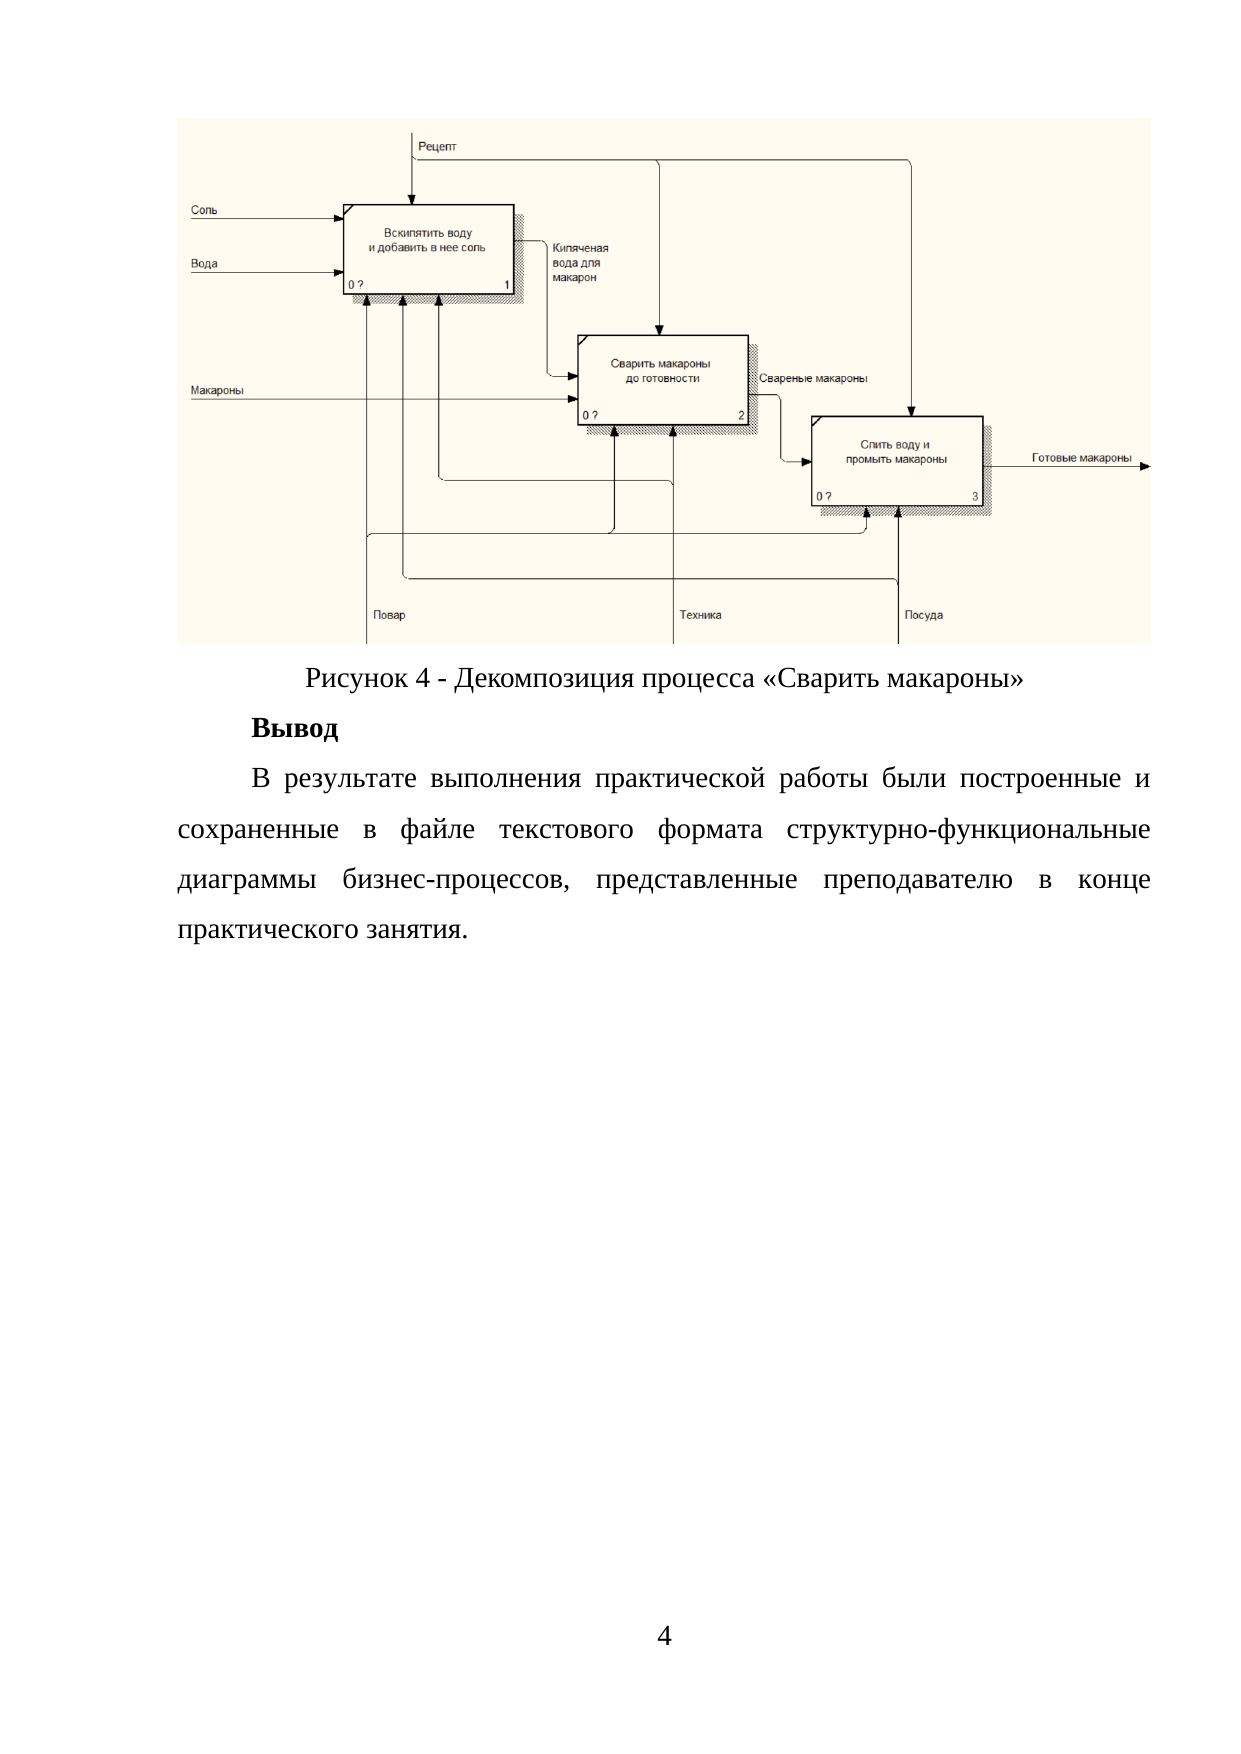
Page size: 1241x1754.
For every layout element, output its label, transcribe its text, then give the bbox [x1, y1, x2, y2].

text В результате выполнения практической работы были построенные и сохраненные в файле текстового формата структурно-функциональные диаграммы бизнес-процессов, представленные преподавателю в конце практического занятия. [177, 761, 1152, 945]
text Вывод [177, 710, 1152, 744]
text Рисунок 4 - Декомпозиция процесса «Сварить макароны» [177, 660, 1152, 693]
picture [177, 118, 1152, 644]
